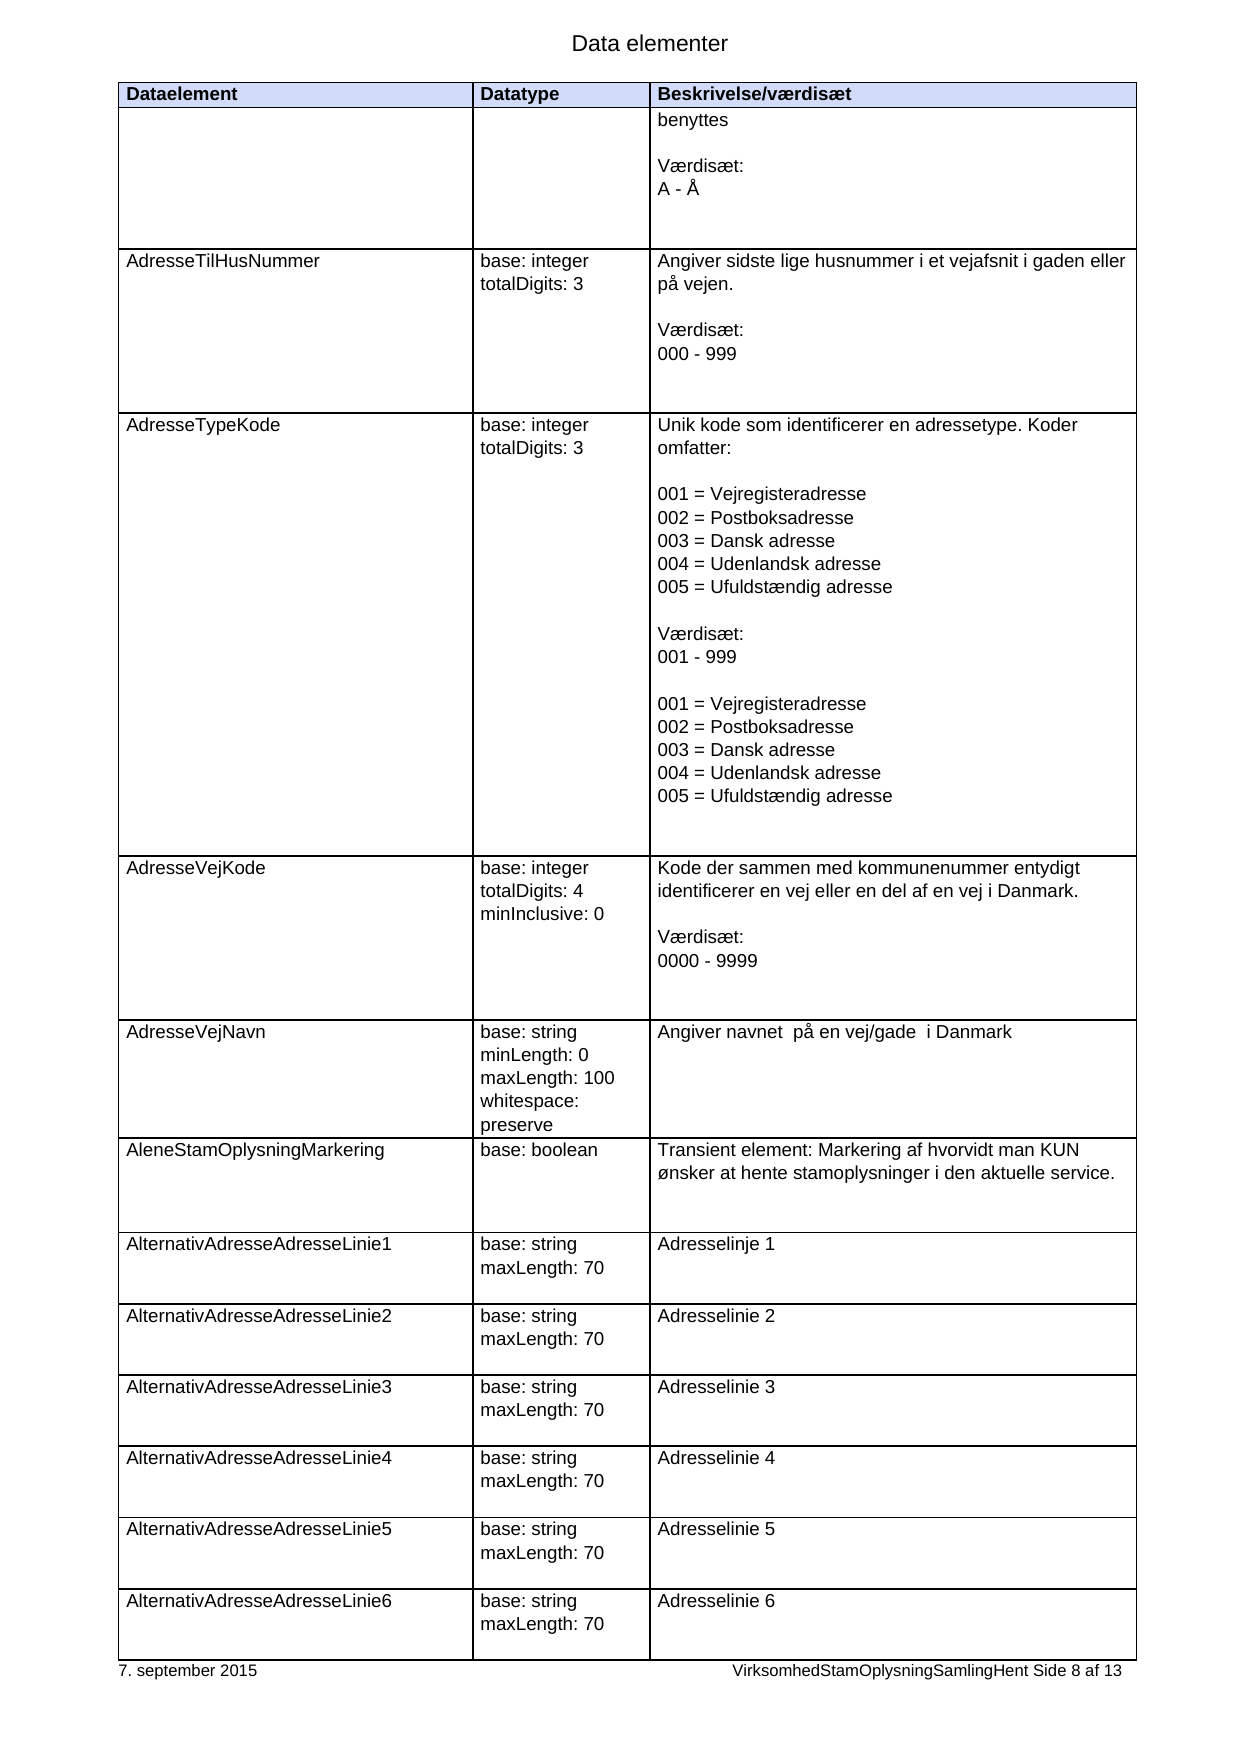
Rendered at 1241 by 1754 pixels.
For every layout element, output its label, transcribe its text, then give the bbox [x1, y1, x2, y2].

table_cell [474, 108, 649, 248]
table_cell base: string maxLength: 70 [474, 1376, 649, 1445]
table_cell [119, 108, 472, 248]
table_cell base: string maxLength: 70 [474, 1447, 649, 1517]
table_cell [474, 1590, 649, 1659]
table_cell base: integer totalDigits: 3 [474, 414, 649, 855]
table_cell Adresselinie 3 [651, 1376, 1136, 1445]
table_cell AlternativAdresseAdresseLinie2 [119, 1305, 472, 1374]
table_cell AdresseTypeKode [119, 414, 472, 855]
table_header Dataelement [119, 83, 472, 107]
table_cell Angiver sidste lige husnummer i et vejafsnit i gaden eller på vejen. Værdisæt: 000 - 999 [651, 250, 1136, 412]
table_cell Adresselinie 4 [651, 1447, 1136, 1517]
table_cell Adresselinje 1 [651, 1233, 1136, 1303]
table_cell AlternativAdresseAdresseLinie4 [119, 1447, 472, 1517]
table_header Datatype [474, 83, 649, 107]
table_cell base: string maxLength: 70 [474, 1305, 649, 1374]
table_cell base: string minLength: 0 maxLength: 100 whitespace: preserve [474, 1021, 649, 1137]
table_cell Kode der sammen med kommunenummer entydigt identificerer en vej eller en del af en vej i Danmark. Værdisæt: 0000 - 9999 [651, 857, 1136, 1019]
table_cell AlternativAdresseAdresseLinie5 [119, 1518, 472, 1588]
table_cell Adresselinie 5 [651, 1518, 1136, 1588]
table_cell AlternativAdresseAdresseLinie1 [119, 1233, 472, 1303]
table_cell AlternativAdresseAdresseLinie6 [119, 1590, 472, 1659]
table_cell Unik kode som identificerer en adressetype. Koder omfatter: 001 = Vejregisteradresse 002 = Postboksadresse 003 = Dansk adresse 004 = Udenlandsk adresse 005 = Ufuldstændig adresse Værdisæt: 001 - 999 001 = Vejregisteradresse 002 = Postboksadresse 003 = Dansk adresse 004 = Udenlandsk adresse 005 = Ufuldstændig adresse [651, 414, 1136, 855]
table_cell Angiver navnet på en vej/gade i Danmark [651, 1021, 1136, 1137]
table_cell Transient element: Markering af hvorvidt man KUN ønsker at hente stamoplysninger i den aktuelle service. [651, 1139, 1136, 1232]
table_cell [651, 108, 1136, 248]
table_cell Adresselinie 2 [651, 1305, 1136, 1374]
table_cell AdresseVejNavn [119, 1021, 472, 1137]
table_cell Adresselinie 6 [651, 1590, 1136, 1659]
table_cell AdresseTilHusNummer [119, 250, 472, 412]
table_cell AleneStamOplysningMarkering [119, 1139, 472, 1232]
table_cell base: integer totalDigits: 4 minInclusive: 0 [474, 857, 649, 1019]
table_cell base: integer totalDigits: 3 [474, 250, 649, 412]
table_cell AdresseVejKode [119, 857, 472, 1019]
table_cell base: string maxLength: 70 [474, 1233, 649, 1303]
table_cell base: boolean [474, 1139, 649, 1232]
table_cell base: string maxLength: 70 [474, 1518, 649, 1588]
table_header Beskrivelse/værdisæt [651, 83, 1136, 107]
table_cell AlternativAdresseAdresseLinie3 [119, 1376, 472, 1445]
